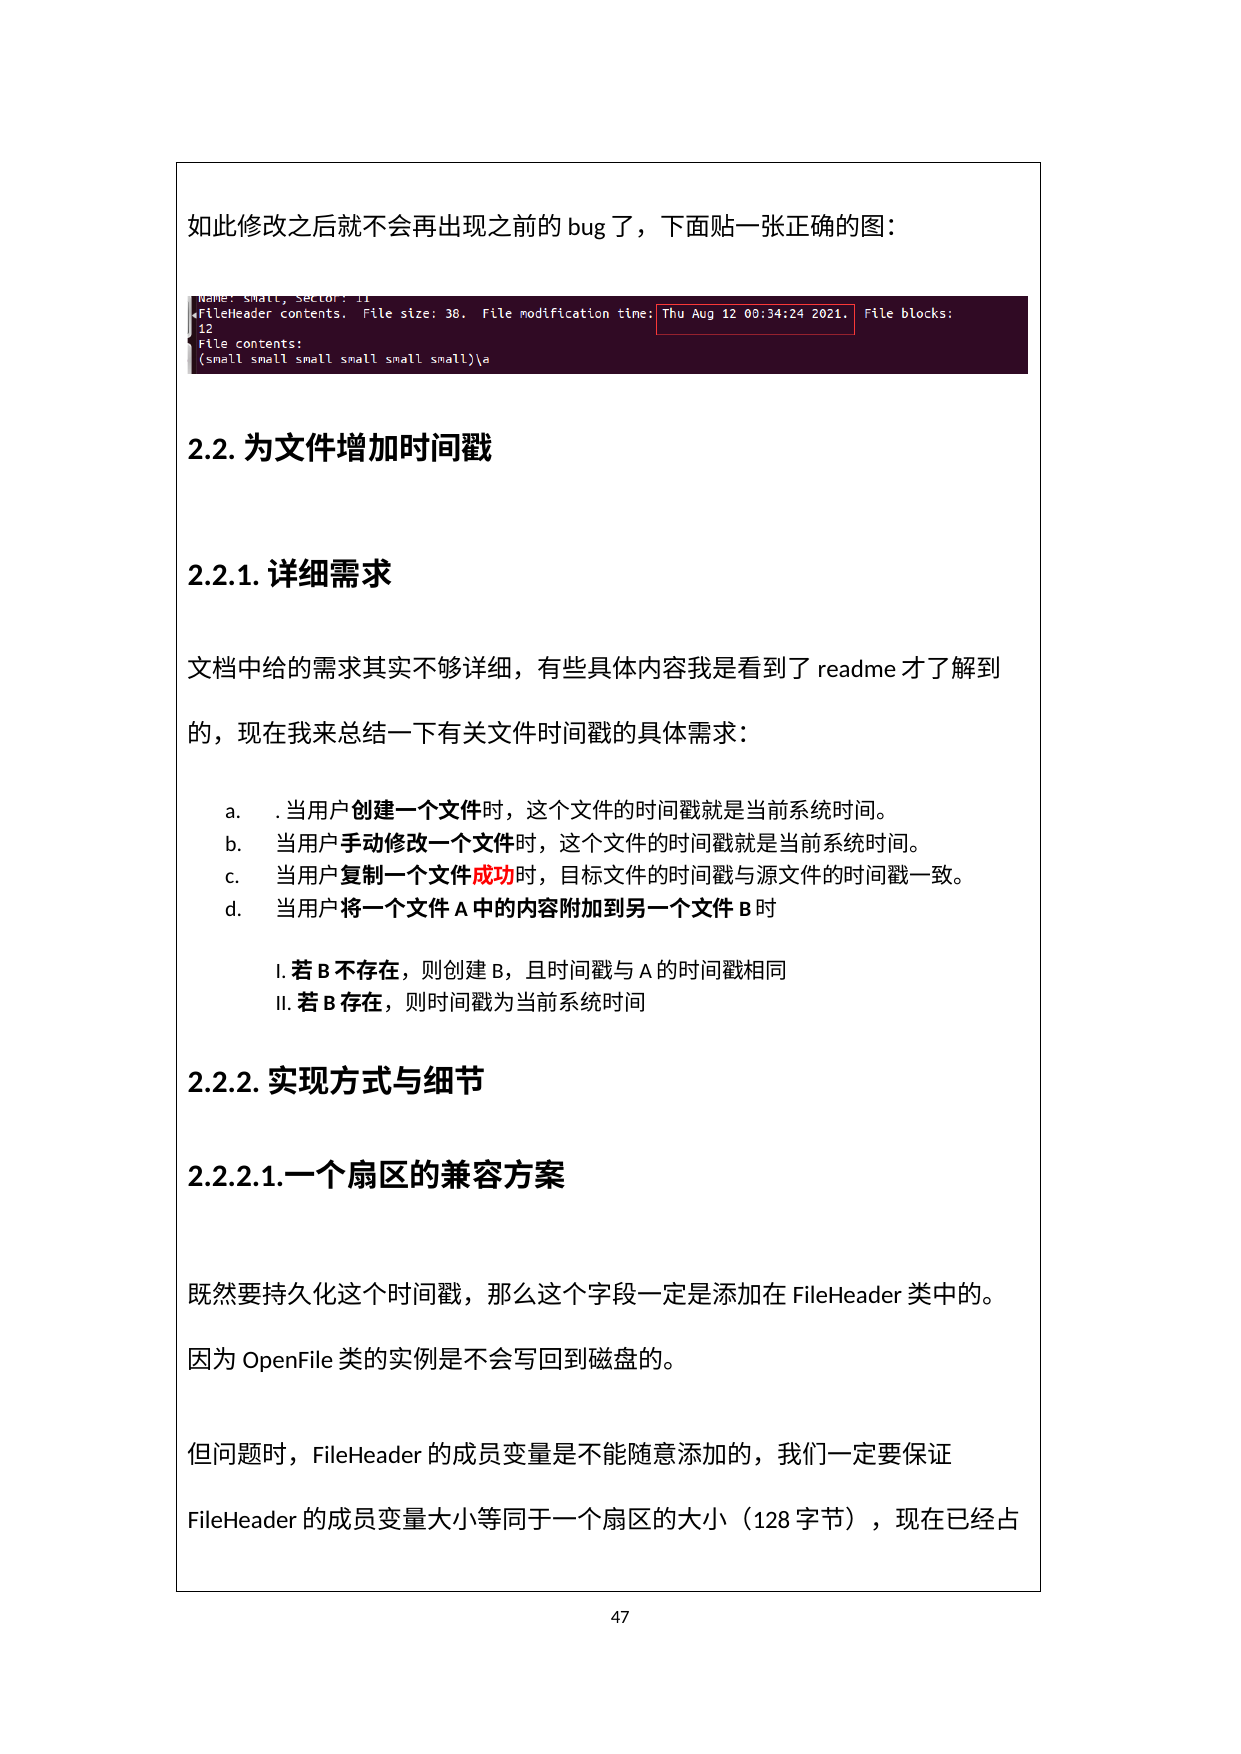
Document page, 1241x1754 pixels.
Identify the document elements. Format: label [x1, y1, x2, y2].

picture [187, 296, 1028, 374]
table_cell [177, 163, 1040, 1591]
